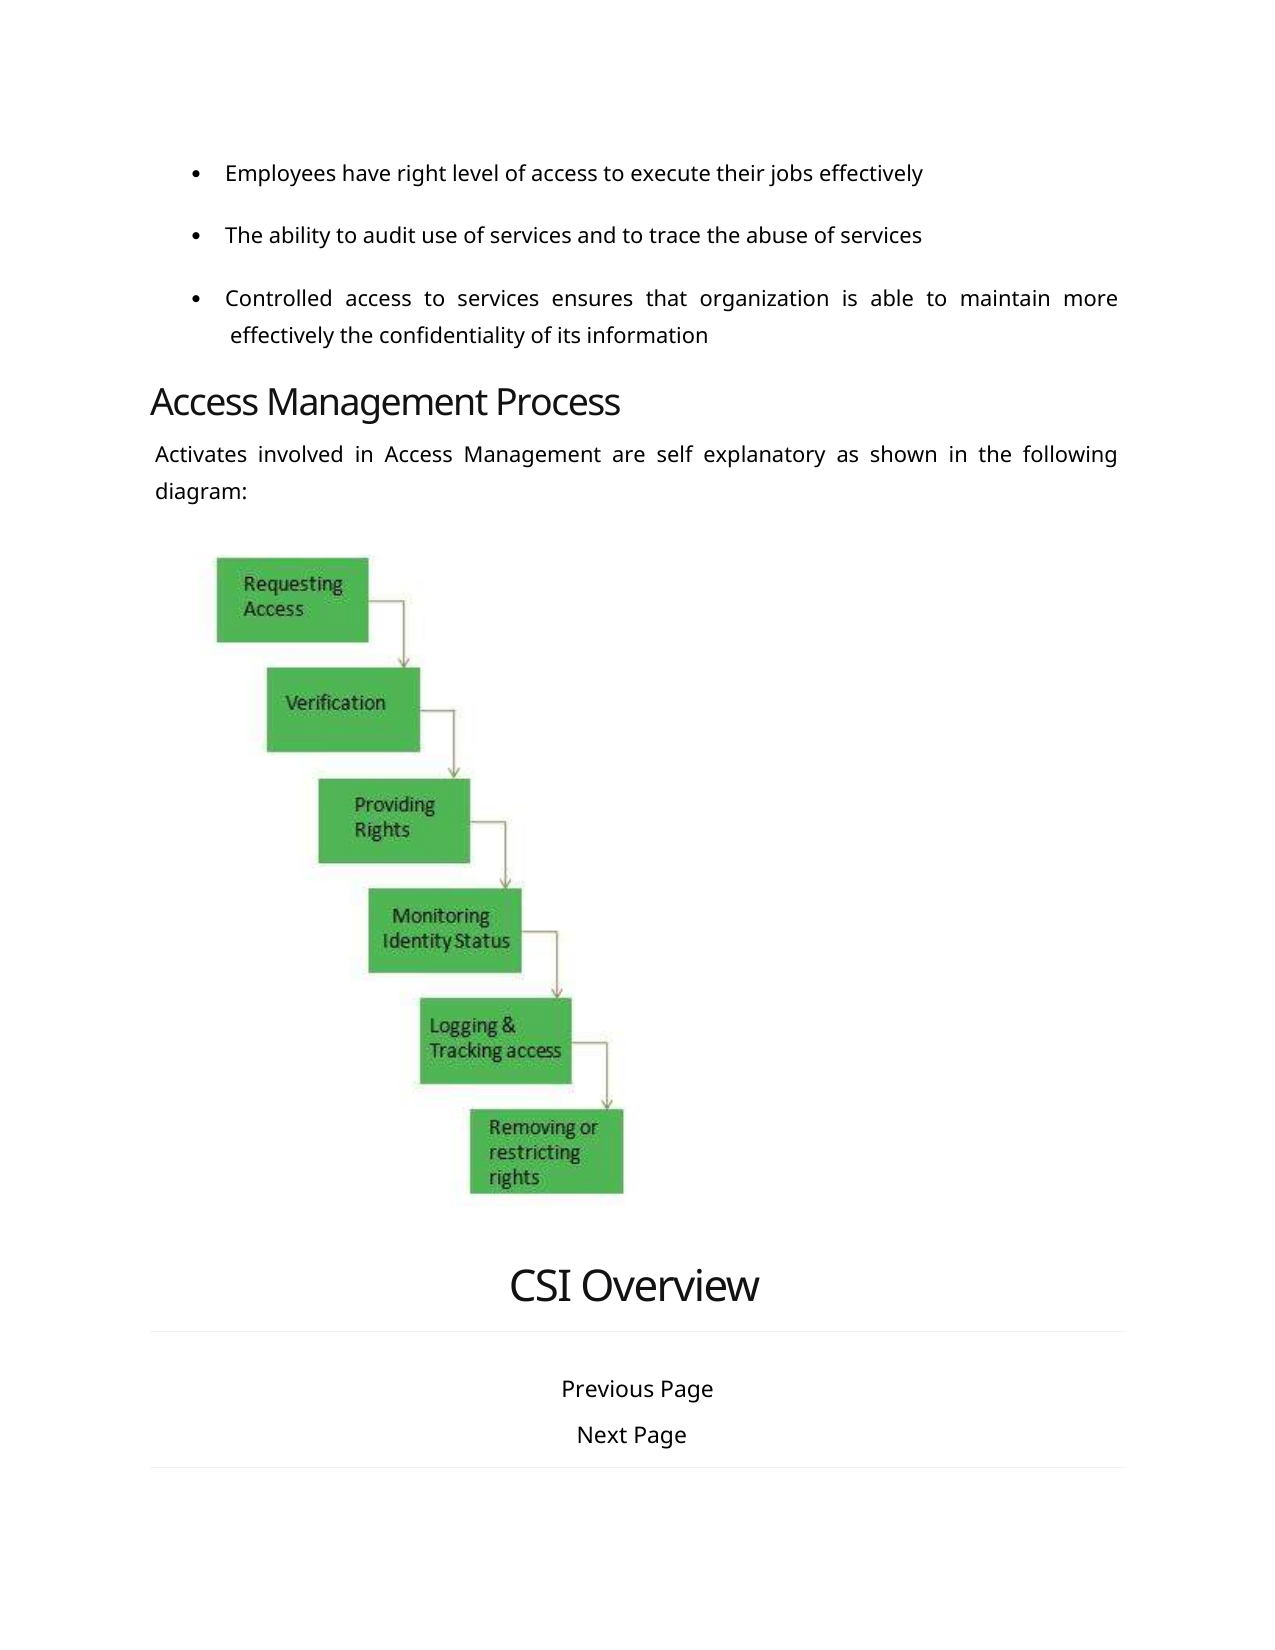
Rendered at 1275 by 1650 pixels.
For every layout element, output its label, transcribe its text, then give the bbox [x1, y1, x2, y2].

text Next Page [150, 1416, 1125, 1450]
subtitle CSI Overview [150, 1254, 1120, 1314]
text Access Management Process [150, 375, 1120, 426]
text Activates involved in Access Management are self explanatory as shown in the following diagram: [155, 431, 1120, 506]
list Employees have right level of access to execute their jobs effectively [192, 150, 1120, 187]
list The ability to audit use of services and to trace the abuse of services [192, 212, 1120, 250]
list Controlled access to services ensures that organization is able to maintain more effectively the confidentiality of its information [192, 275, 1120, 350]
text Previous Page [150, 1370, 1125, 1405]
picture [150, 531, 683, 1230]
